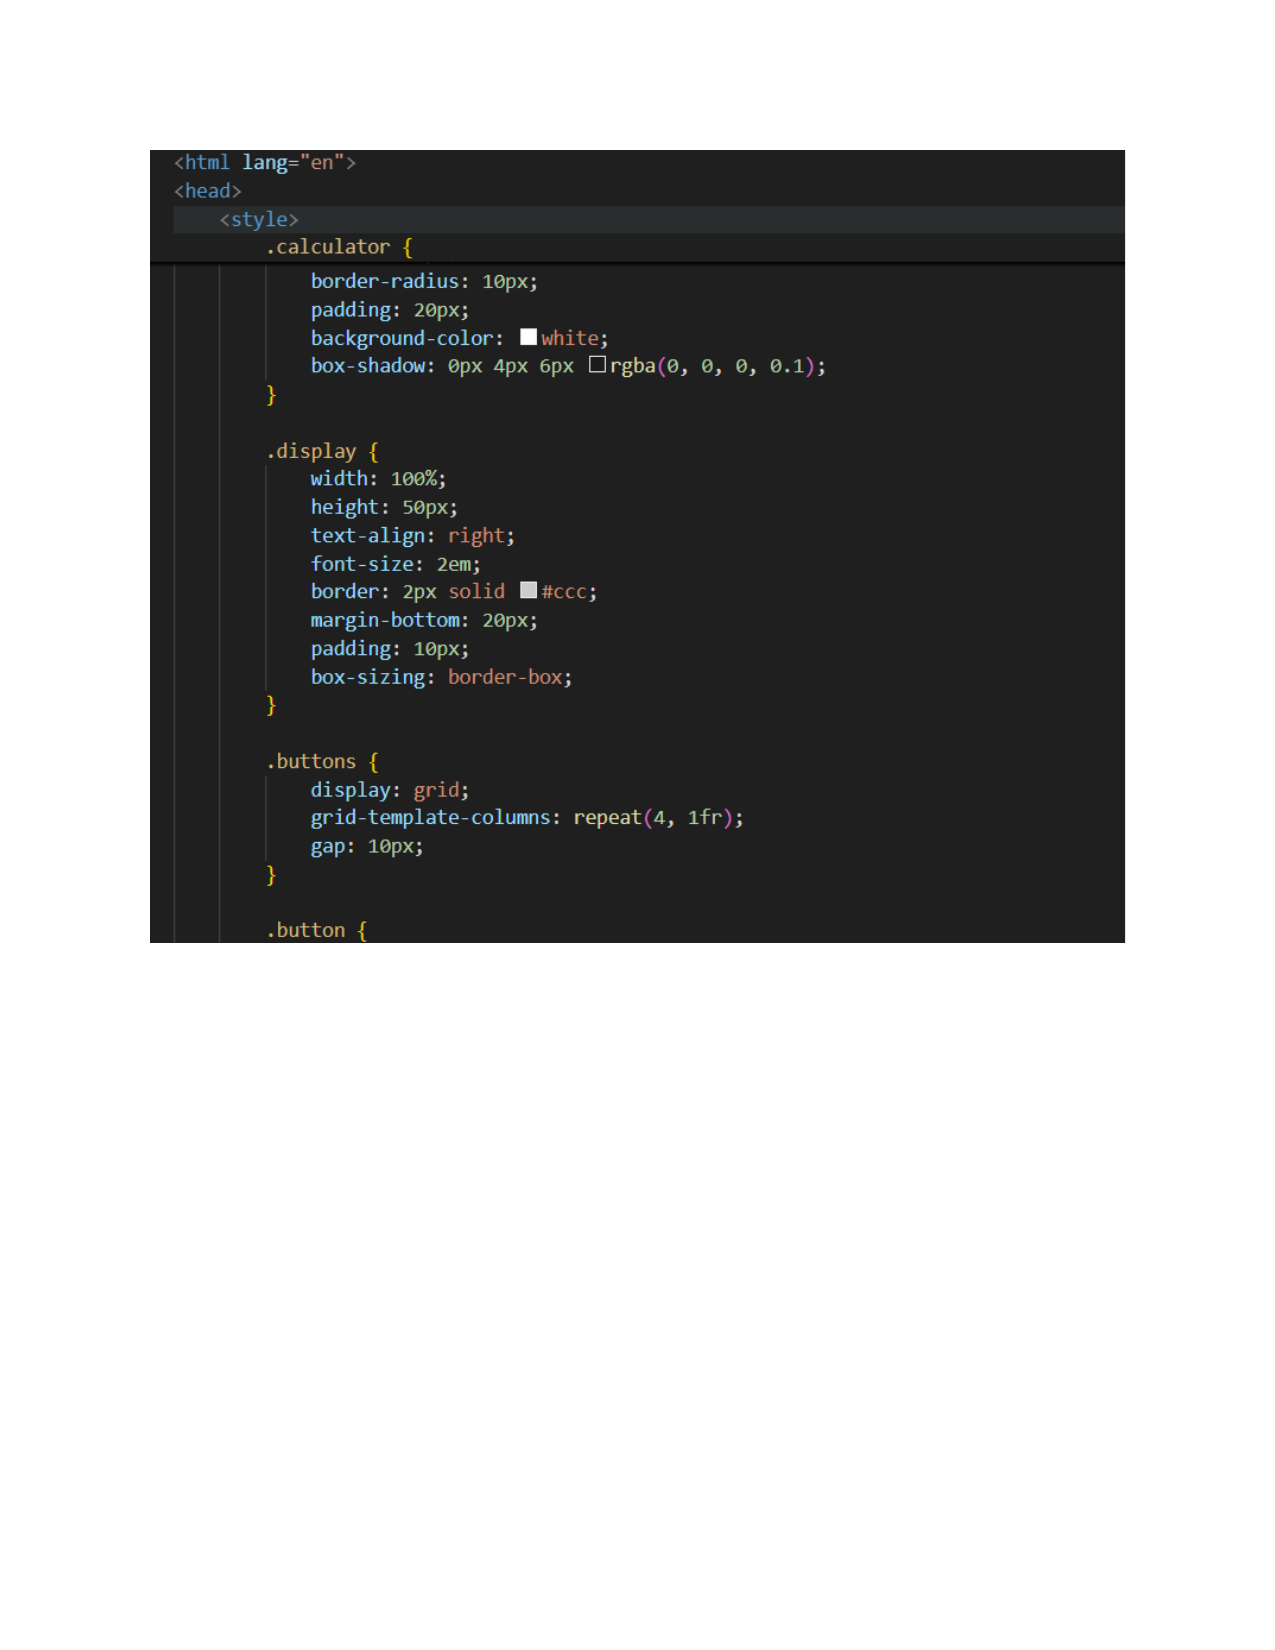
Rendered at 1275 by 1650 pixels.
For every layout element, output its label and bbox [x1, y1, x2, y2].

picture [150, 150, 1125, 943]
